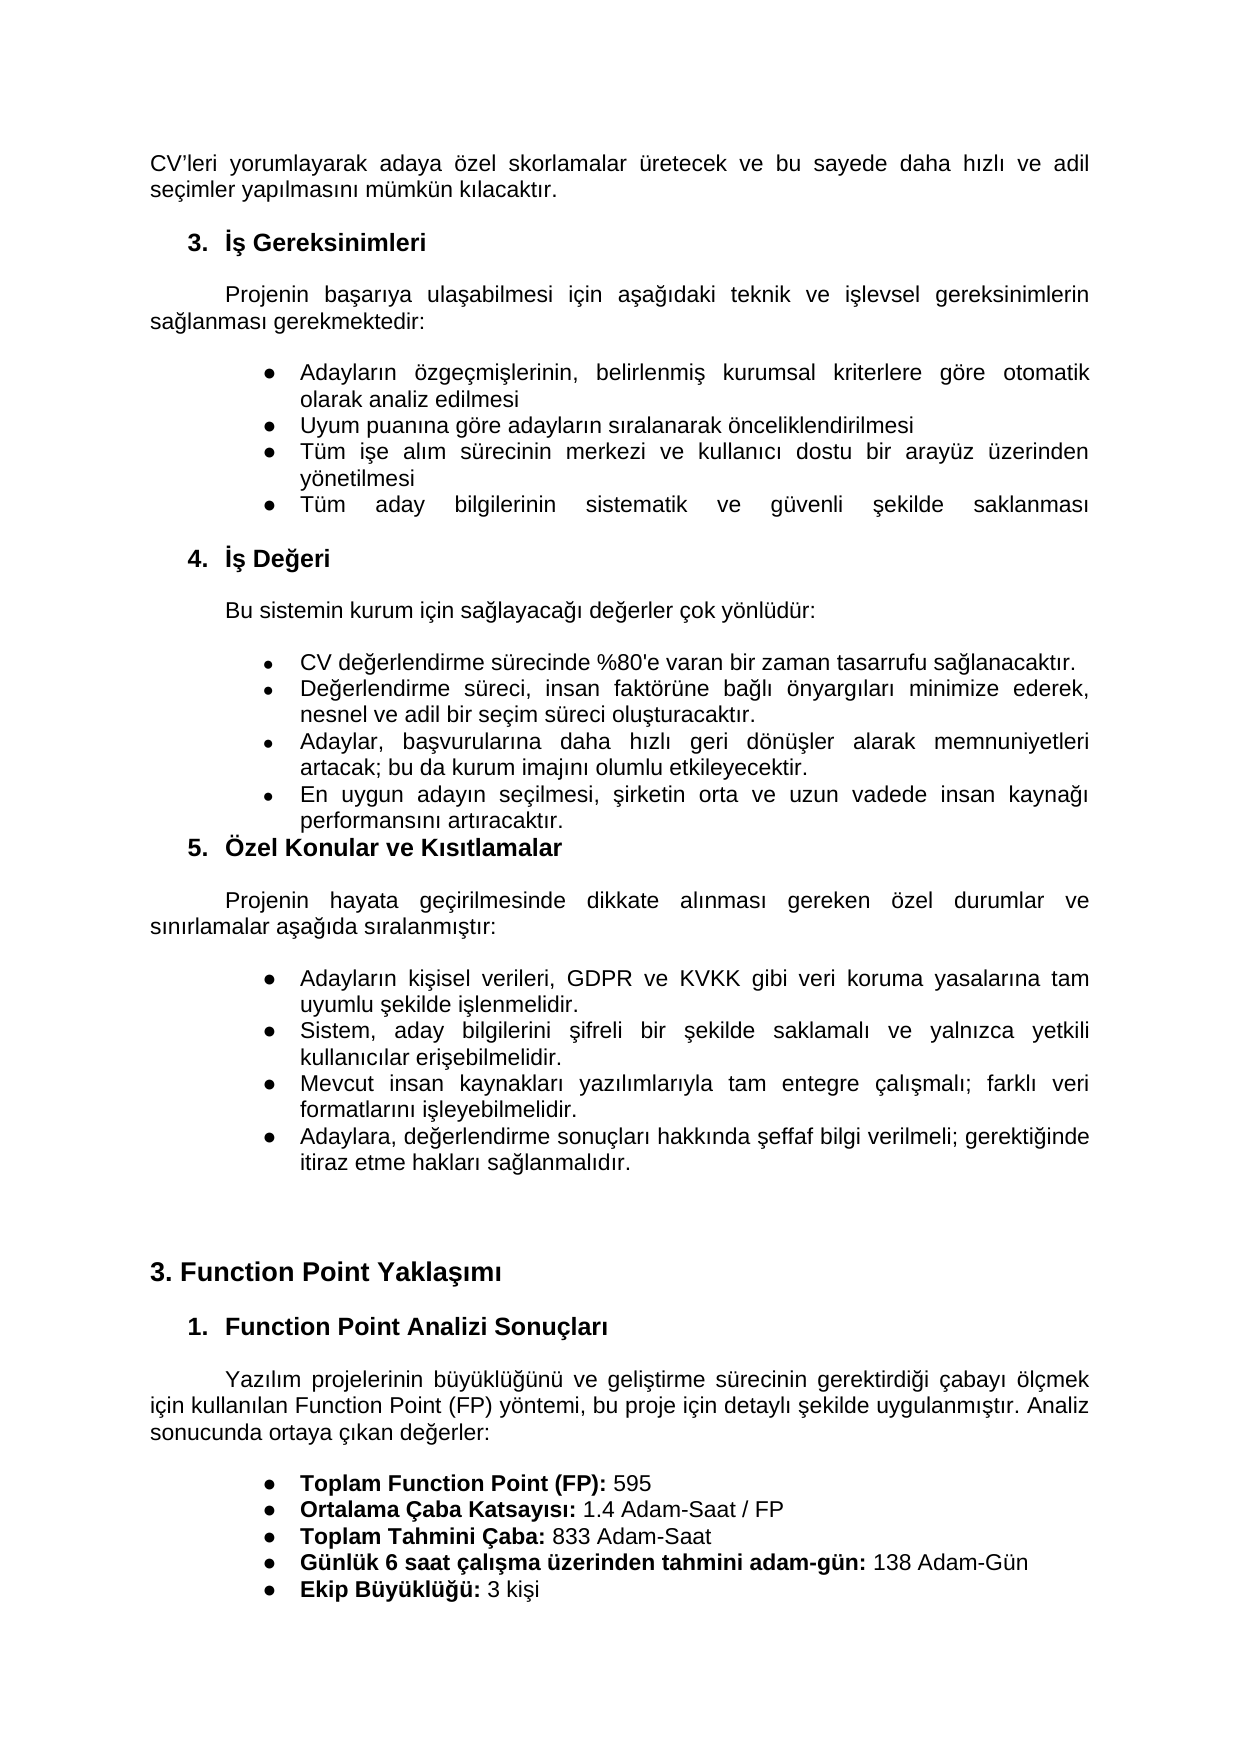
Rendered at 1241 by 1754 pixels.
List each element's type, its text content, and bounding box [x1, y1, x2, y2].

list Sistem, aday bilgilerini şifreli bir şekilde saklamalı ve yalnızca yetkili kullanıcılar erişebilmelidir. [262, 1017, 1090, 1070]
subtitle Özel Konular ve Kısıtlamalar [187, 833, 1090, 862]
subtitle İş Değeri [187, 544, 1090, 572]
list Ortalama Çaba Katsayısı: 1.4 Adam-Saat / FP [262, 1496, 1090, 1523]
list Uyum puanına göre adayların sıralanarak önceliklendirilmesi [262, 412, 1090, 438]
list Toplam Tahmini Çaba: 833 Adam-Saat [262, 1523, 1090, 1549]
list CV değerlendirme sürecinde %80'e varan bir zaman tasarrufu sağlanacaktır. [262, 649, 1090, 675]
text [150, 150, 1090, 203]
list En uygun adayın seçilmesi, şirketin orta ve uzun vadede insan kaynağı performansını artıracaktır. [262, 781, 1090, 833]
list Tüm işe alım sürecinin merkezi ve kullanıcı dostu bir arayüz üzerinden yönetilmesi [262, 438, 1090, 491]
list Değerlendirme süreci, insan faktörüne bağlı önyargıları minimize ederek, nesnel ve adil bir seçim süreci oluşturacaktır. [262, 675, 1090, 728]
subtitle İş Gereksinimleri [187, 228, 1090, 256]
text Yazılım projelerinin büyüklüğünü ve geliştirme sürecinin gerektirdiği çabayı ölçmek için kullanılan Function Point (FP) yöntemi, bu proje için detaylı şekilde uygulanmıştır. Analiz sonucunda ortaya çıkan değerler: [150, 1366, 1090, 1445]
subtitle 3. Function Point Yaklaşımı [150, 1256, 1090, 1287]
list Ekip Büyüklüğü: 3 kişi [262, 1576, 1090, 1602]
text Projenin hayata geçirilmesinde dikkate alınması gereken özel durumlar ve sınırlamalar aşağıda sıralanmıştır: [150, 887, 1090, 940]
list Mevcut insan kaynakları yazılımlarıyla tam entegre çalışmalı; farklı veri formatlarını işleyebilmelidir. [262, 1070, 1090, 1123]
list Adayların kişisel verileri, GDPR ve KVKK gibi veri koruma yasalarına tam uyumlu şekilde işlenmelidir. [262, 965, 1090, 1017]
list Toplam Function Point (FP): 595 [262, 1470, 1090, 1496]
list Tüm aday bilgilerinin sistematik ve güvenli şekilde saklanması [262, 491, 1090, 544]
list Adaylar, başvurularına daha hızlı geri dönüşler alarak memnuniyetleri artacak; bu da kurum imajını olumlu etkileyecektir. [262, 728, 1090, 781]
list Adaylara, değerlendirme sonuçları hakkında şeffaf bilgi verilmeli; gerektiğinde itiraz etme hakları sağlanmalıdır. [262, 1123, 1090, 1176]
text Projenin başarıya ulaşabilmesi için aşağıdaki teknik ve işlevsel gereksinimlerin sağlanması gerekmektedir: [150, 281, 1090, 334]
text Bu sistemin kurum için sağlayacağı değerler çok yönlüdür: [150, 597, 1090, 624]
list Adayların özgeçmişlerinin, belirlenmiş kurumsal kriterlere göre otomatik olarak analiz edilmesi [262, 359, 1090, 412]
subtitle Function Point Analizi Sonuçları [187, 1312, 1090, 1341]
list Günlük 6 saat çalışma üzerinden tahmini adam-gün: 138 Adam-Gün [262, 1549, 1090, 1576]
